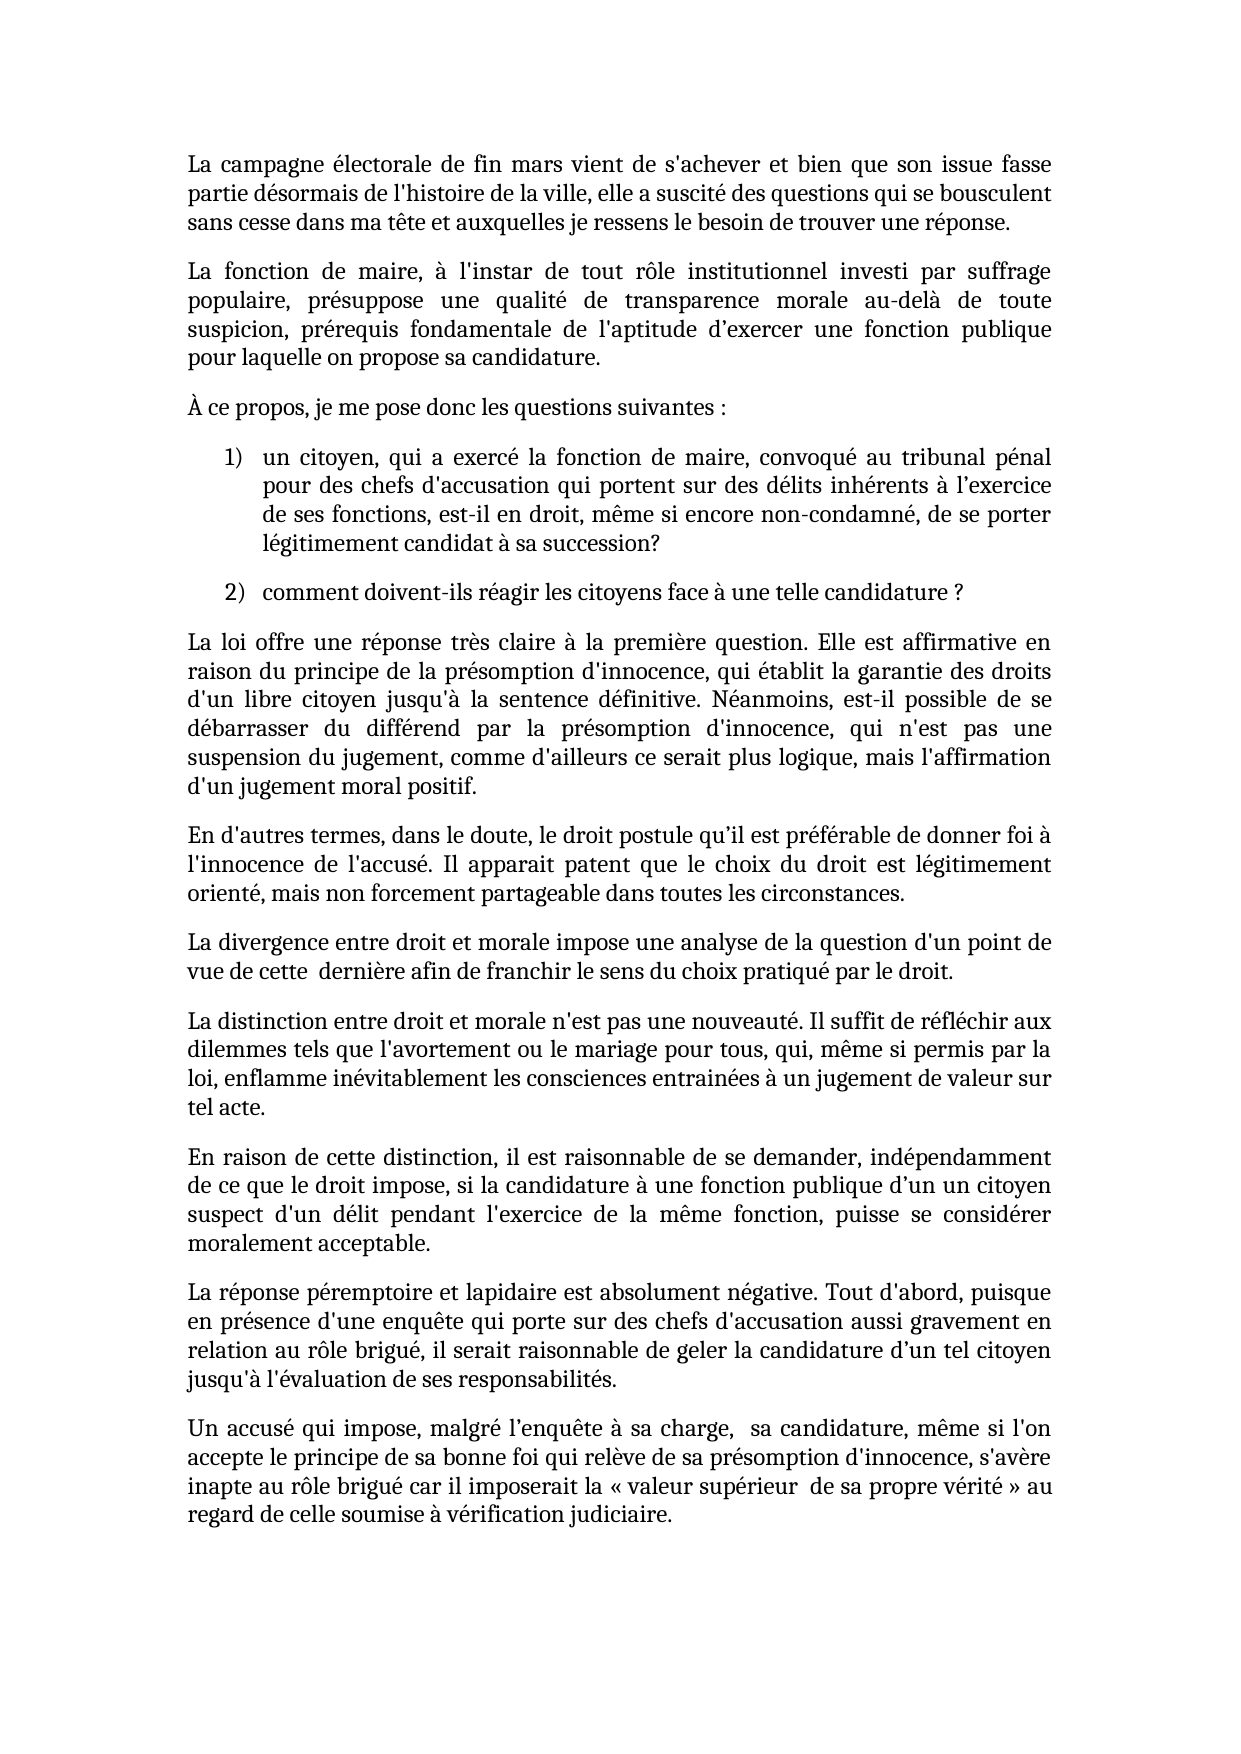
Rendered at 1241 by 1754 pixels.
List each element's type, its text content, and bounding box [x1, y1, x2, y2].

text La loi offre une réponse très claire à la première question. Elle est affirmative en raison du principe de la présomption d'innocence, qui établit la garantie des droits d'un libre citoyen jusqu'à la sentence définitive. Néanmoins, est-il possible de se débarrasser du différend par la présomption d'innocence, qui n'est pas une suspension du jugement, comme d'ailleurs ce serait plus logique, mais l'affirmation d'un jugement moral positif. [187, 628, 1053, 800]
text En raison de cette distinction, il est raisonnable de se demander, indépendamment de ce que le droit impose, si la candidature à une fonction publique d’un un citoyen suspect d'un délit pendant l'exercice de la même fonction, puisse se considérer moralement acceptable. [187, 1142, 1053, 1257]
list comment doivent-ils réagir les citoyens face à une telle candidature ? [225, 578, 1053, 607]
list un citoyen, qui a exercé la fonction de maire, convoqué au tribunal pénal pour des chefs d'accusation qui portent sur des délits inhérents à l’exercice de ses fonctions, est-il en droit, même si encore non-condamné, de se porter légitimement candidat à sa succession? [225, 442, 1053, 557]
text La divergence entre droit et morale impose une analyse de la question d'un point de vue de cette dernière afin de franchir le sens du choix pratiqué par le droit. [187, 928, 1053, 986]
text En d'autres termes, dans le doute, le droit postule qu’il est préférable de donner foi à l'innocence de l'accusé. Il apparait patent que le choix du droit est légitimement orienté, mais non forcement partageable dans toutes les circonstances. [187, 821, 1053, 907]
text Un accusé qui impose, malgré l’enquête à sa charge, sa candidature, même si l'on accepte le principe de sa bonne foi qui relève de sa présomption d'innocence, s'avère inapte au rôle brigué car il imposerait la « valeur supérieur de sa propre vérité » au regard de celle soumise à vérification judiciaire. [187, 1414, 1053, 1529]
text La réponse péremptoire et lapidaire est absolument négative. Tout d'abord, puisque en présence d'une enquête qui porte sur des chefs d'accusation aussi gravement en relation au rôle brigué, il serait raisonnable de geler la candidature d’un tel citoyen jusqu'à l'évaluation de ses responsabilités. [187, 1278, 1053, 1393]
text La campagne électorale de fin mars vient de s'achever et bien que son issue fasse partie désormais de l'histoire de la ville, elle a suscité des questions qui se bousculent sans cesse dans ma tête et auxquelles je ressens le besoin de trouver une réponse. [187, 150, 1053, 236]
text À ce propos, je me pose donc les questions suivantes : [187, 393, 1053, 422]
text La fonction de maire, à l'instar de tout rôle institutionnel investi par suffrage populaire, présuppose une qualité de transparence morale au-delà de toute suspicion, prérequis fondamentale de l'aptitude d’exercer une fonction publique pour laquelle on propose sa candidature. [187, 257, 1053, 372]
text La distinction entre droit et morale n'est pas une nouveauté. Il suffit de réfléchir aux dilemmes tels que l'avortement ou le mariage pour tous, qui, même si permis par la loi, enflamme inévitablement les consciences entrainées à un jugement de valeur sur tel acte. [187, 1007, 1053, 1122]
